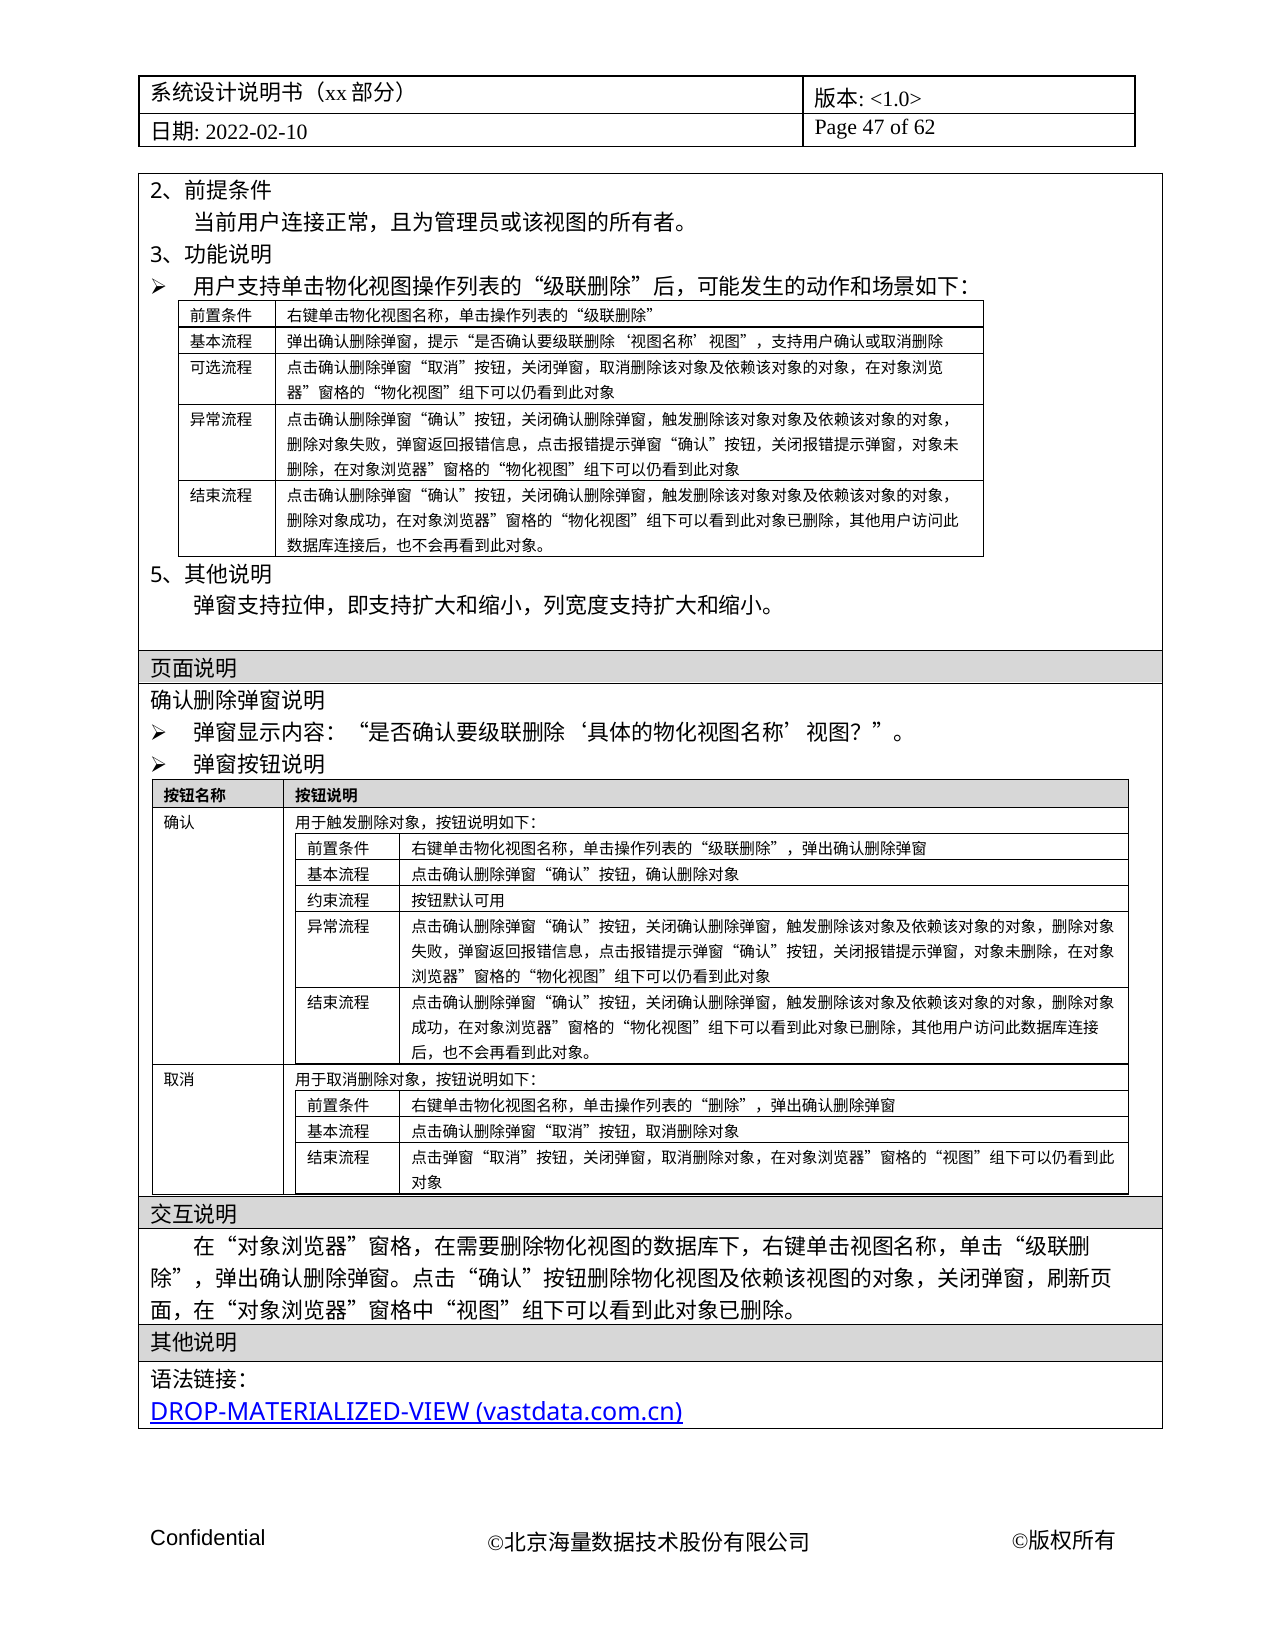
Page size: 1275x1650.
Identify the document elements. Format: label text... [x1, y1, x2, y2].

table_cell 其他说明 [139, 1325, 1162, 1361]
table_cell 页面说明 [139, 651, 1162, 682]
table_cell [139, 174, 1162, 650]
table_cell 交互说明 [139, 1197, 1162, 1228]
table_cell 确认删除弹窗说明 弹窗显示内容：“是否确认要级联删除‘具体的物化视图名称’视图？”。 弹窗按钮说明 [139, 684, 1162, 1196]
table_cell 语法链接： DROP-MATERIALIZED-VIEW (vastdata.com.cn) [139, 1362, 1162, 1428]
table_cell 在“对象浏览器”窗格，在需要删除物化视图的数据库下，右键单击视图名称，单击“级联删除”，弹出确认删除弹窗。点击“确认”按钮删除物化视图及依赖该视图的对象，关闭弹窗，刷新页面，在“对象浏览器”窗格中“视图”组下可以看到此对象已删除。 [139, 1229, 1162, 1324]
